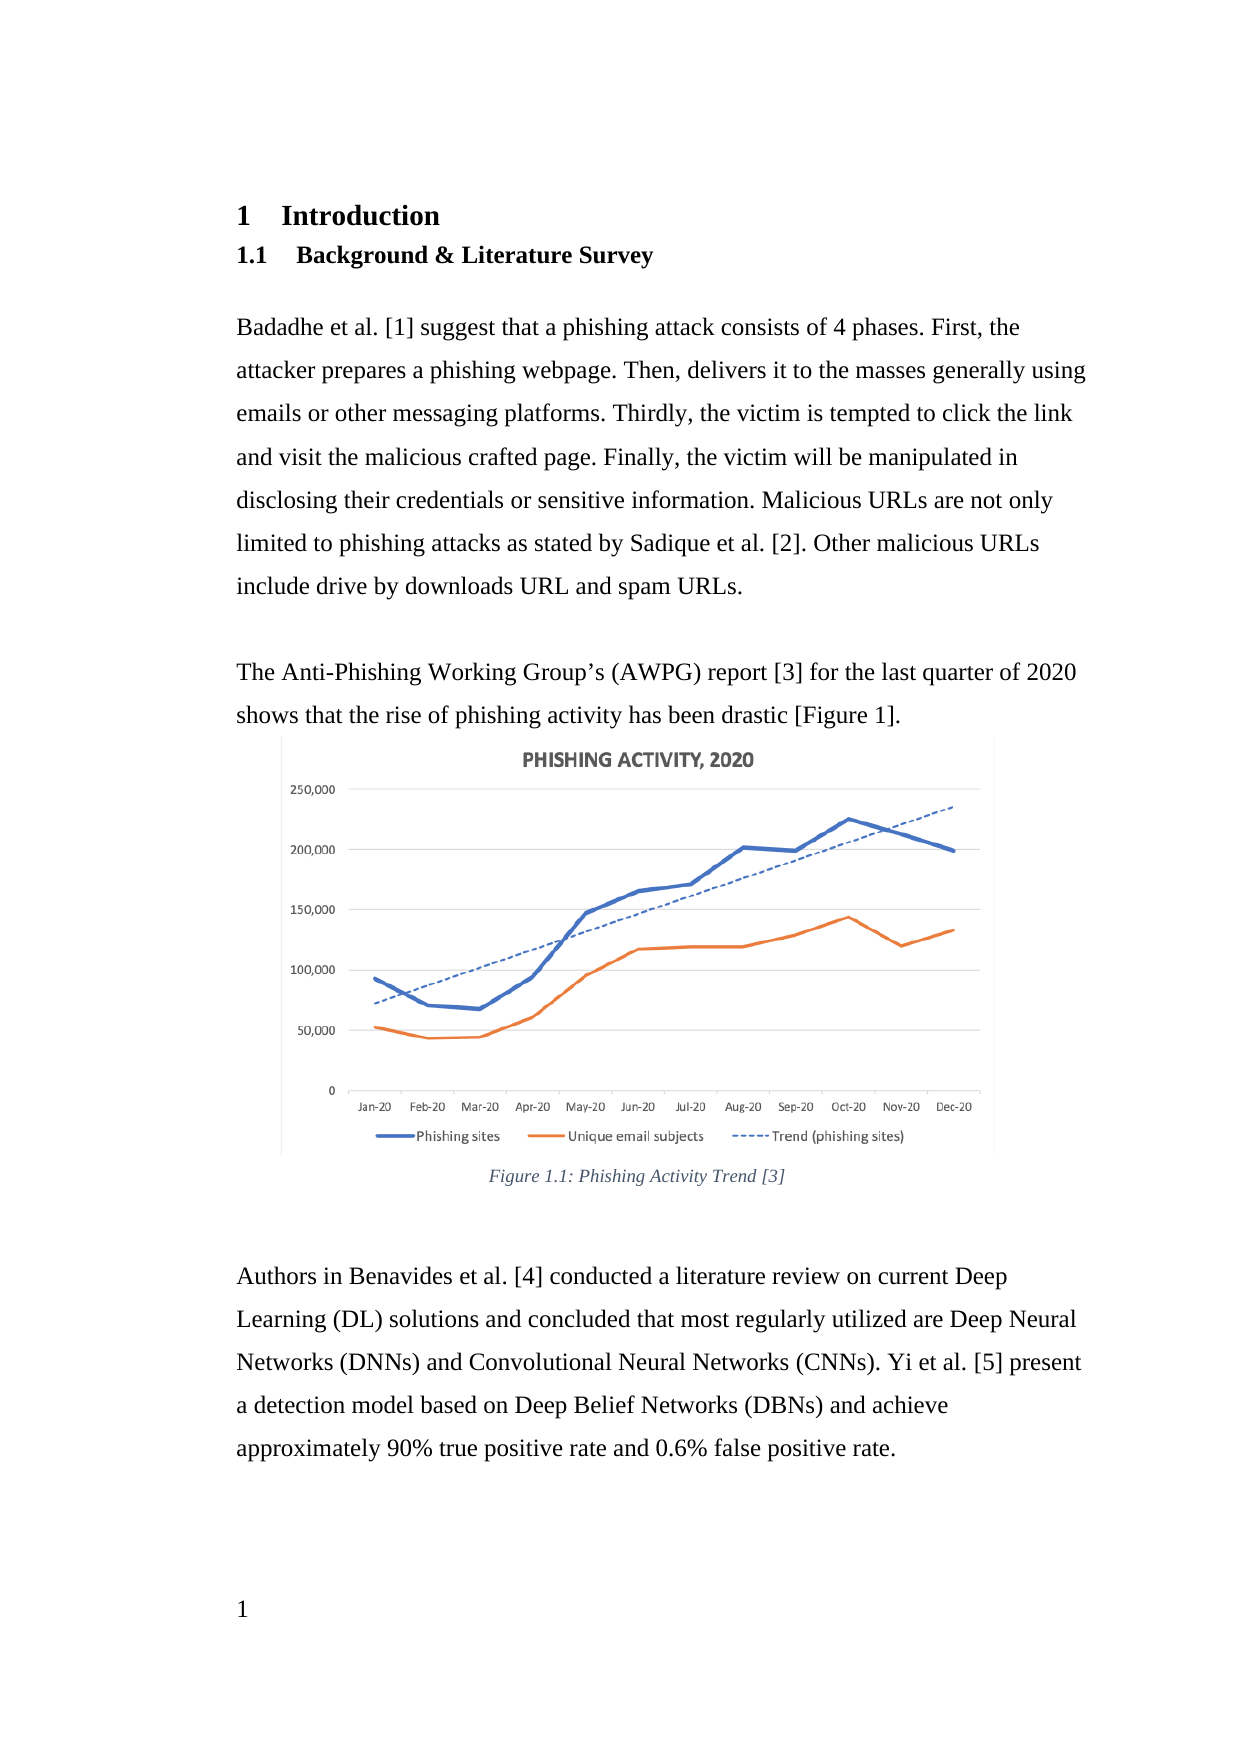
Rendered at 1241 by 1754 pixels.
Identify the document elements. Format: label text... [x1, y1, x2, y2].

subtitle Introduction [236, 198, 1092, 231]
subtitle Background & Literature Survey [236, 240, 1092, 269]
picture [280, 736, 995, 1156]
text Badadhe et al. suggest that a phishing attack consists of 4 phases. First, the attacker prepares a phishing webpage. Then, delivers it to the masses generally using emails or other messaging platforms. Thirdly, the victim is tempted to click the link and visit the malicious crafted page. Finally, the victim will be manipulated in disclosing their credentials or sensitive information. Malicious URLs are not only limited to phishing attacks as stated by Sadique et al. . Other malicious URLs include drive by downloads URL and spam URLs. [236, 312, 1092, 600]
text Authors in Benavides et al. conducted a literature review on current Deep Learning (DL) solutions and concluded that most regularly utilized are Deep Neural Networks (DNNs) and Convolutional Neural Networks (CNNs). Yi et al. present a detection model based on Deep Belief Networks (DBNs) and achieve approximately 90% true positive rate and 0.6% false positive rate. [236, 1261, 1092, 1462]
text The Anti-Phishing Working Group’s (AWPG) report for the last quarter of 2020 shows that the rise of phishing activity has been drastic [Figure 1]. [236, 657, 1092, 729]
